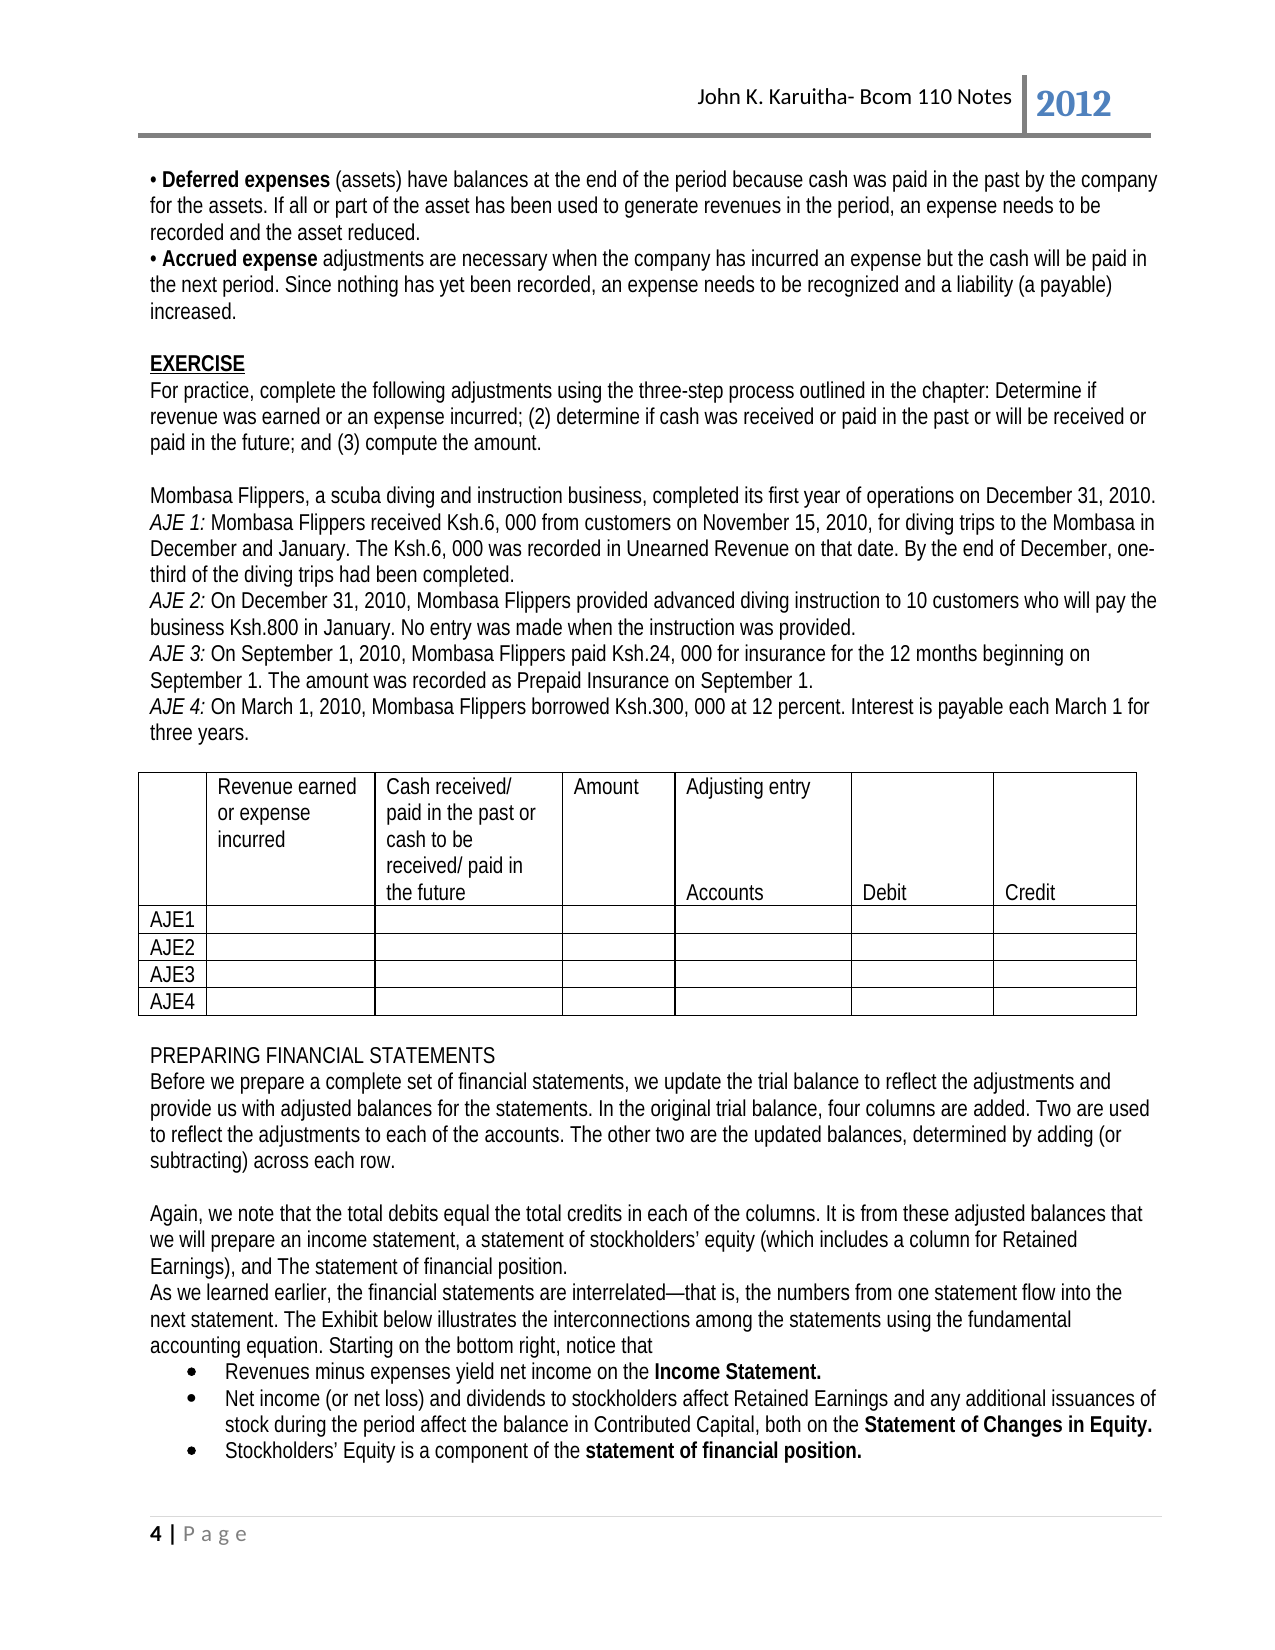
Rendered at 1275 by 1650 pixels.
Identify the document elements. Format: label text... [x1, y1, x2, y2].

table_cell [994, 988, 1136, 1014]
table_header Credit [994, 773, 1136, 905]
text AJE 3: On September 1, 2010, Mombasa Flippers paid Ksh.24, 000 for insurance for the 12 months beginning on September 1. The amount was recorded as Prepaid Insurance on September 1. [150, 640, 1162, 693]
table_cell AJE3 [139, 961, 206, 987]
table_cell [852, 988, 993, 1014]
text • Accrued expense adjustments are necessary when the company has incurred an expense but the cash will be paid in the next period. Since nothing has yet been recorded, an expense needs to be recognized and a liability (a payable) increased. [150, 245, 1162, 324]
table_header [139, 773, 206, 905]
table_cell [852, 934, 993, 960]
text As we learned earlier, the financial statements are interrelated—that is, the numbers from one statement flow into the next statement. The Exhibit below illustrates the interconnections among the statements using the fundamental accounting equation. Starting on the bottom right, notice that [150, 1279, 1162, 1358]
table_cell AJE2 [139, 934, 206, 960]
table_cell [852, 961, 993, 987]
table_cell AJE4 [139, 988, 206, 1014]
text EXERCISE [150, 350, 1162, 377]
table_cell [852, 906, 993, 932]
table_cell [376, 988, 562, 1014]
table_header Revenue earned or expense incurred [207, 773, 374, 905]
table_cell [676, 906, 851, 932]
text AJE 2: On December 31, 2010, Mombasa Flippers provided advanced diving instruction to 10 customers who will pay the business Ksh.800 in January. No entry was made when the instruction was provided. [150, 587, 1162, 640]
text PREPARING FINANCIAL STATEMENTS [150, 1042, 1162, 1068]
table_cell [676, 961, 851, 987]
table_cell [563, 961, 674, 987]
table_cell [376, 906, 562, 932]
table_cell [376, 934, 562, 960]
table_cell [994, 906, 1136, 932]
table_header Cash received/ paid in the past or cash to be received/ paid in the future [376, 773, 562, 905]
table_header Debit [852, 773, 993, 905]
table_cell [207, 934, 374, 960]
table_cell [563, 988, 674, 1014]
text AJE 1: Mombasa Flippers received Ksh.6, 000 from customers on November 15, 2010, for diving trips to the Mombasa in December and January. The Ksh.6, 000 was recorded in Unearned Revenue on that date. By the end of December, one-third of the diving trips had been completed. [150, 508, 1162, 587]
text Again, we note that the total debits equal the total credits in each of the columns. It is from these adjusted balances that we will prepare an income statement, a statement of stockholders’ equity (which includes a column for Retained Earnings), and The statement of financial position. [150, 1200, 1162, 1279]
table_cell [563, 906, 674, 932]
table_cell AJE1 [139, 906, 206, 932]
table_header Amount [563, 773, 674, 905]
table_cell [207, 961, 374, 987]
table_cell [207, 988, 374, 1014]
table_cell [994, 961, 1136, 987]
table_cell [676, 988, 851, 1014]
table_cell [376, 961, 562, 987]
list Revenues minus expenses yield net income on the Income Statement. [187, 1358, 1162, 1384]
list Net income (or net loss) and dividends to stockholders affect Retained Earnings and any additional issuances of stock during the period affect the balance in Contributed Capital, both on the Statement of Changes in Equity. [187, 1384, 1162, 1437]
table_header Adjusting entry Accounts [676, 773, 851, 905]
table_cell [207, 906, 374, 932]
text Mombasa Flippers, a scuba diving and instruction business, completed its first year of operations on December 31, 2010. [150, 482, 1162, 508]
text AJE 4: On March 1, 2010, Mombasa Flippers borrowed Ksh.300, 000 at 12 percent. Interest is payable each March 1 for three years. [150, 693, 1162, 746]
table_cell [563, 934, 674, 960]
text • Deferred expenses (assets) have balances at the end of the period because cash was paid in the past by the company for the assets. If all or part of the asset has been used to generate revenues in the period, an expense needs to be recorded and the asset reduced. [150, 166, 1162, 245]
table_cell [994, 934, 1136, 960]
list Stockholders’ Equity is a component of the statement of financial position. [187, 1437, 1162, 1464]
table_cell [676, 934, 851, 960]
text For practice, complete the following adjustments using the three-step process outlined in the chapter: Determine if revenue was earned or an expense incurred; (2) determine if cash was received or paid in the past or will be received or paid in the future; and (3) compute the amount. [150, 377, 1162, 456]
text Before we prepare a complete set of financial statements, we update the trial balance to reflect the adjustments and provide us with adjusted balances for the statements. In the original trial balance, four columns are added. Two are used to reflect the adjustments to each of the accounts. The other two are the updated balances, determined by adding (or subtracting) across each row. [150, 1068, 1162, 1174]
